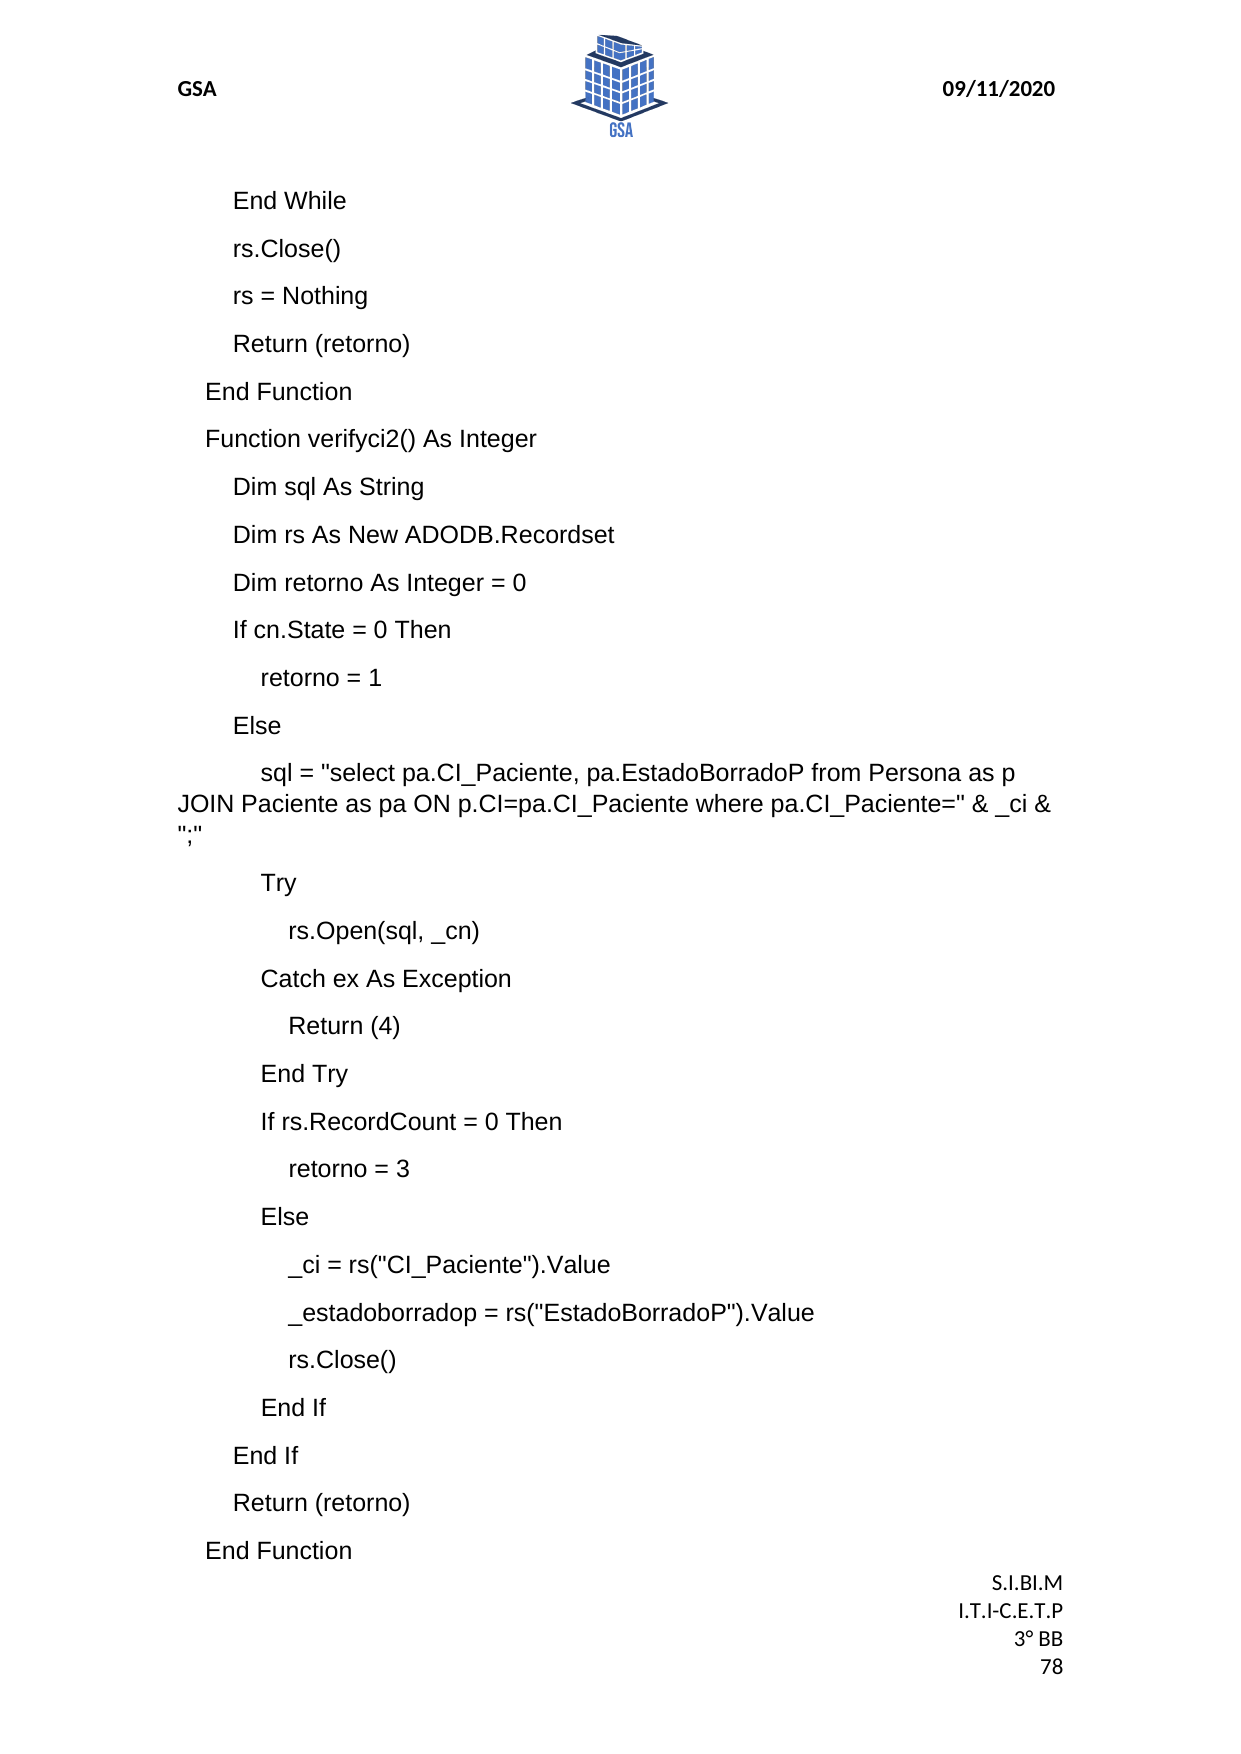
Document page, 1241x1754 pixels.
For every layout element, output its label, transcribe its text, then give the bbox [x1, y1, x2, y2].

text End Function [177, 1536, 1063, 1565]
text rs.Open(sql, _cn) [177, 916, 1063, 944]
text _ci = rs("CI_Paciente").Value [177, 1250, 1063, 1278]
text Return (retorno) [177, 329, 1063, 358]
text If cn.State = 0 Then [177, 615, 1063, 644]
text End If [177, 1441, 1063, 1469]
text End Function [177, 377, 1063, 405]
text rs.Close() [177, 1345, 1063, 1374]
text Dim retorno As Integer = 0 [177, 567, 1063, 596]
text If rs.RecordCount = 0 Then [177, 1107, 1063, 1135]
text Dim rs As New ADODB.Recordset [177, 520, 1063, 548]
picture [568, 34, 672, 138]
text End Try [177, 1059, 1063, 1088]
text End If [177, 1393, 1063, 1422]
text Return (4) [177, 1011, 1063, 1040]
text retorno = 3 [177, 1154, 1063, 1183]
text Try [177, 868, 1063, 897]
text sql = "select pa.CI_Paciente, pa.EstadoBorradoP from Persona as p JOIN Paciente as pa ON p.CI=pa.CI_Paciente where pa.CI_Paciente=" & _ci & ";" [177, 758, 1063, 849]
text rs = Nothing [177, 281, 1063, 310]
text rs.Close() [177, 233, 1063, 262]
text Else [177, 1202, 1063, 1231]
text Return (retorno) [177, 1488, 1063, 1517]
text Catch ex As Exception [177, 963, 1063, 992]
text End While [177, 186, 1063, 214]
text Dim sql As String [177, 472, 1063, 501]
text Function verifyci2() As Integer [177, 424, 1063, 453]
text retorno = 1 [177, 663, 1063, 692]
text _estadoborradop = rs("EstadoBorradoP").Value [177, 1297, 1063, 1326]
text Else [177, 711, 1063, 739]
